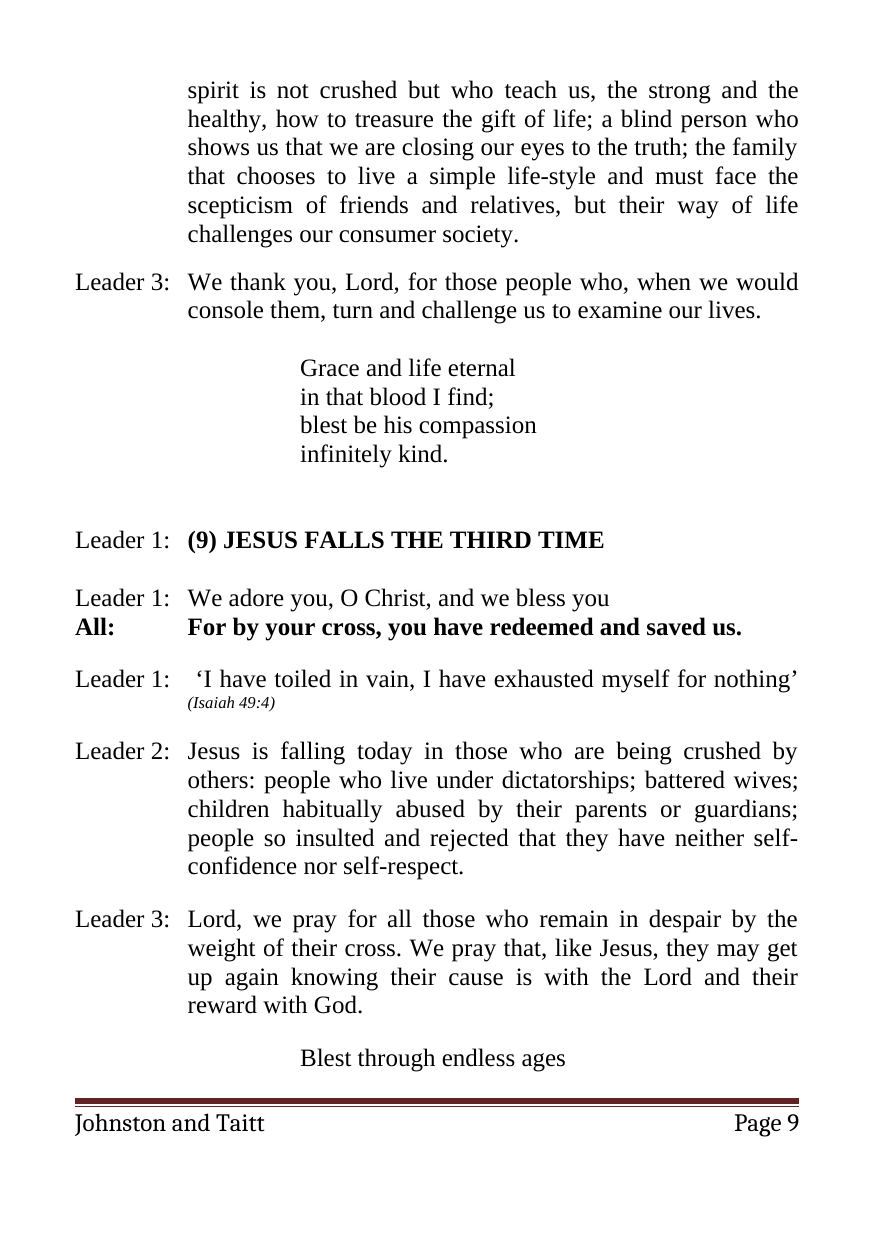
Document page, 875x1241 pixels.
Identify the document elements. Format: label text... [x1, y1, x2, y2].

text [75, 75, 799, 247]
text Grace and life eternal [300, 353, 799, 382]
subtitle Leader 1: (9) JESUS FALLS THE THIRD TIME [75, 525, 799, 554]
text All: For by your cross, you have redeemed and saved us. [75, 612, 799, 640]
text infinitely kind. [300, 439, 799, 468]
text Leader 1: We adore you, O Christ, and we bless you [75, 583, 799, 612]
text Leader 1: ‘I have toiled in vain, I have exhausted myself for nothing’ (Isaiah 49:4) [75, 664, 799, 712]
text Blest through endless ages [300, 1043, 799, 1072]
text in that blood I find; [300, 382, 799, 410]
text Leader 2: Jesus is falling today in those who are being crushed by others: people who live under dictatorships; battered wives; children habitually abused by their parents or guardians; people so insulted and rejected that they have neither self-confidence nor self-respect. [75, 736, 799, 880]
text blest be his compassion [300, 410, 799, 439]
text Leader 3: Lord, we pray for all those who remain in despair by the weight of their cross. We pray that, like Jesus, they may get up again knowing their cause is with the Lord and their reward with God. [75, 904, 799, 1019]
text Leader 3: We thank you, Lord, for those people who, when we would console them, turn and challenge us to examine our lives. [75, 267, 799, 324]
